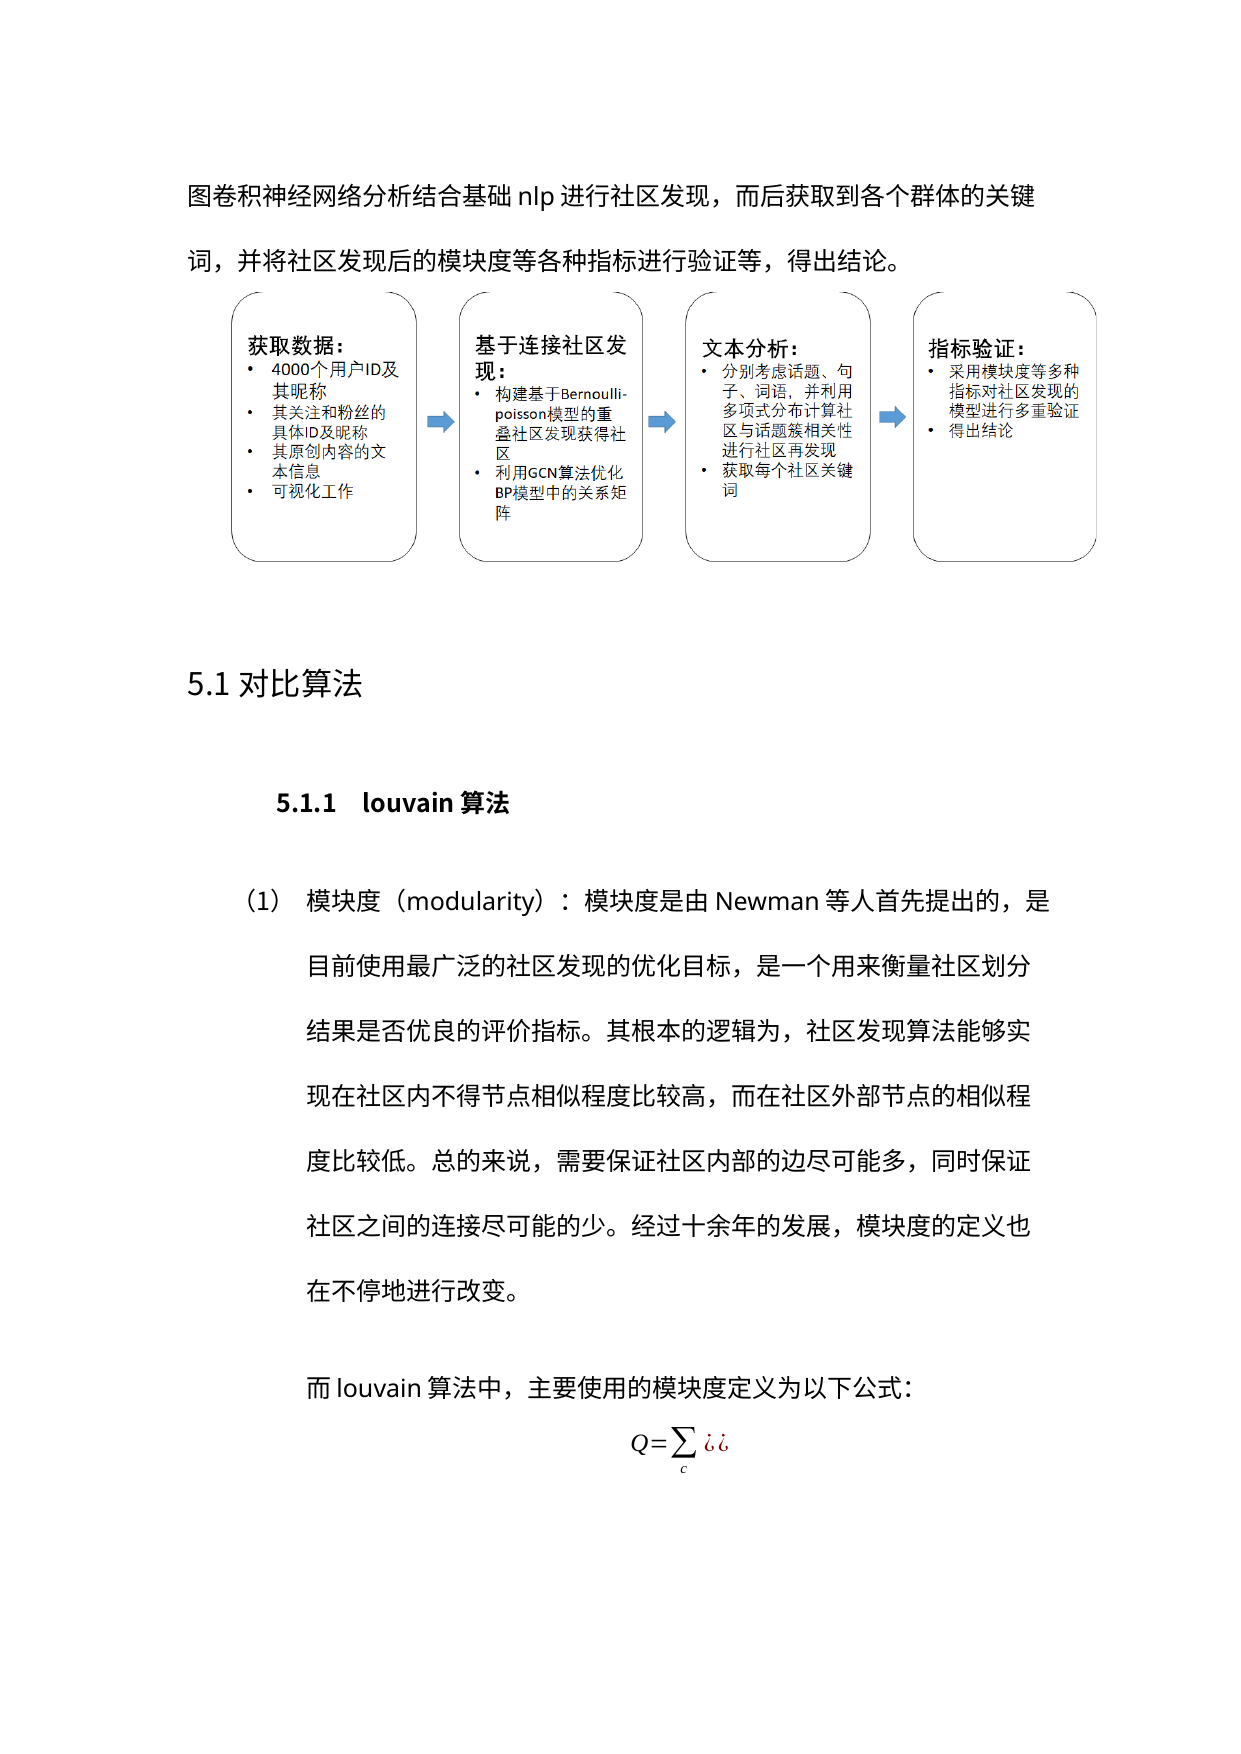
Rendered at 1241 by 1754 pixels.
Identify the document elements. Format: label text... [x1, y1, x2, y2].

list louvain算法 [276, 769, 1053, 834]
subtitle 对比算法 [187, 649, 1053, 714]
list 模块度（modularity）：模块度是由Newman等人首先提出的，是目前使用最广泛的社区发现的优化目标，是一个用来衡量社区划分结果是否优良的评价指标。其根本的逻辑为，社区发现算法能够实现在社区内不得节点相似程度比较高，而在社区外部节点的相似程度比较低。总的来说，需要保证社区内部的边尽可能多，同时保证社区之间的连接尽可能的少。经过十余年的发展，模块度的定义也在不停地进行改变。 [231, 867, 1053, 1322]
picture [231, 292, 1097, 562]
text 而louvain算法中，主要使用的模块度定义为以下公式： [306, 1354, 1053, 1419]
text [187, 162, 1053, 292]
